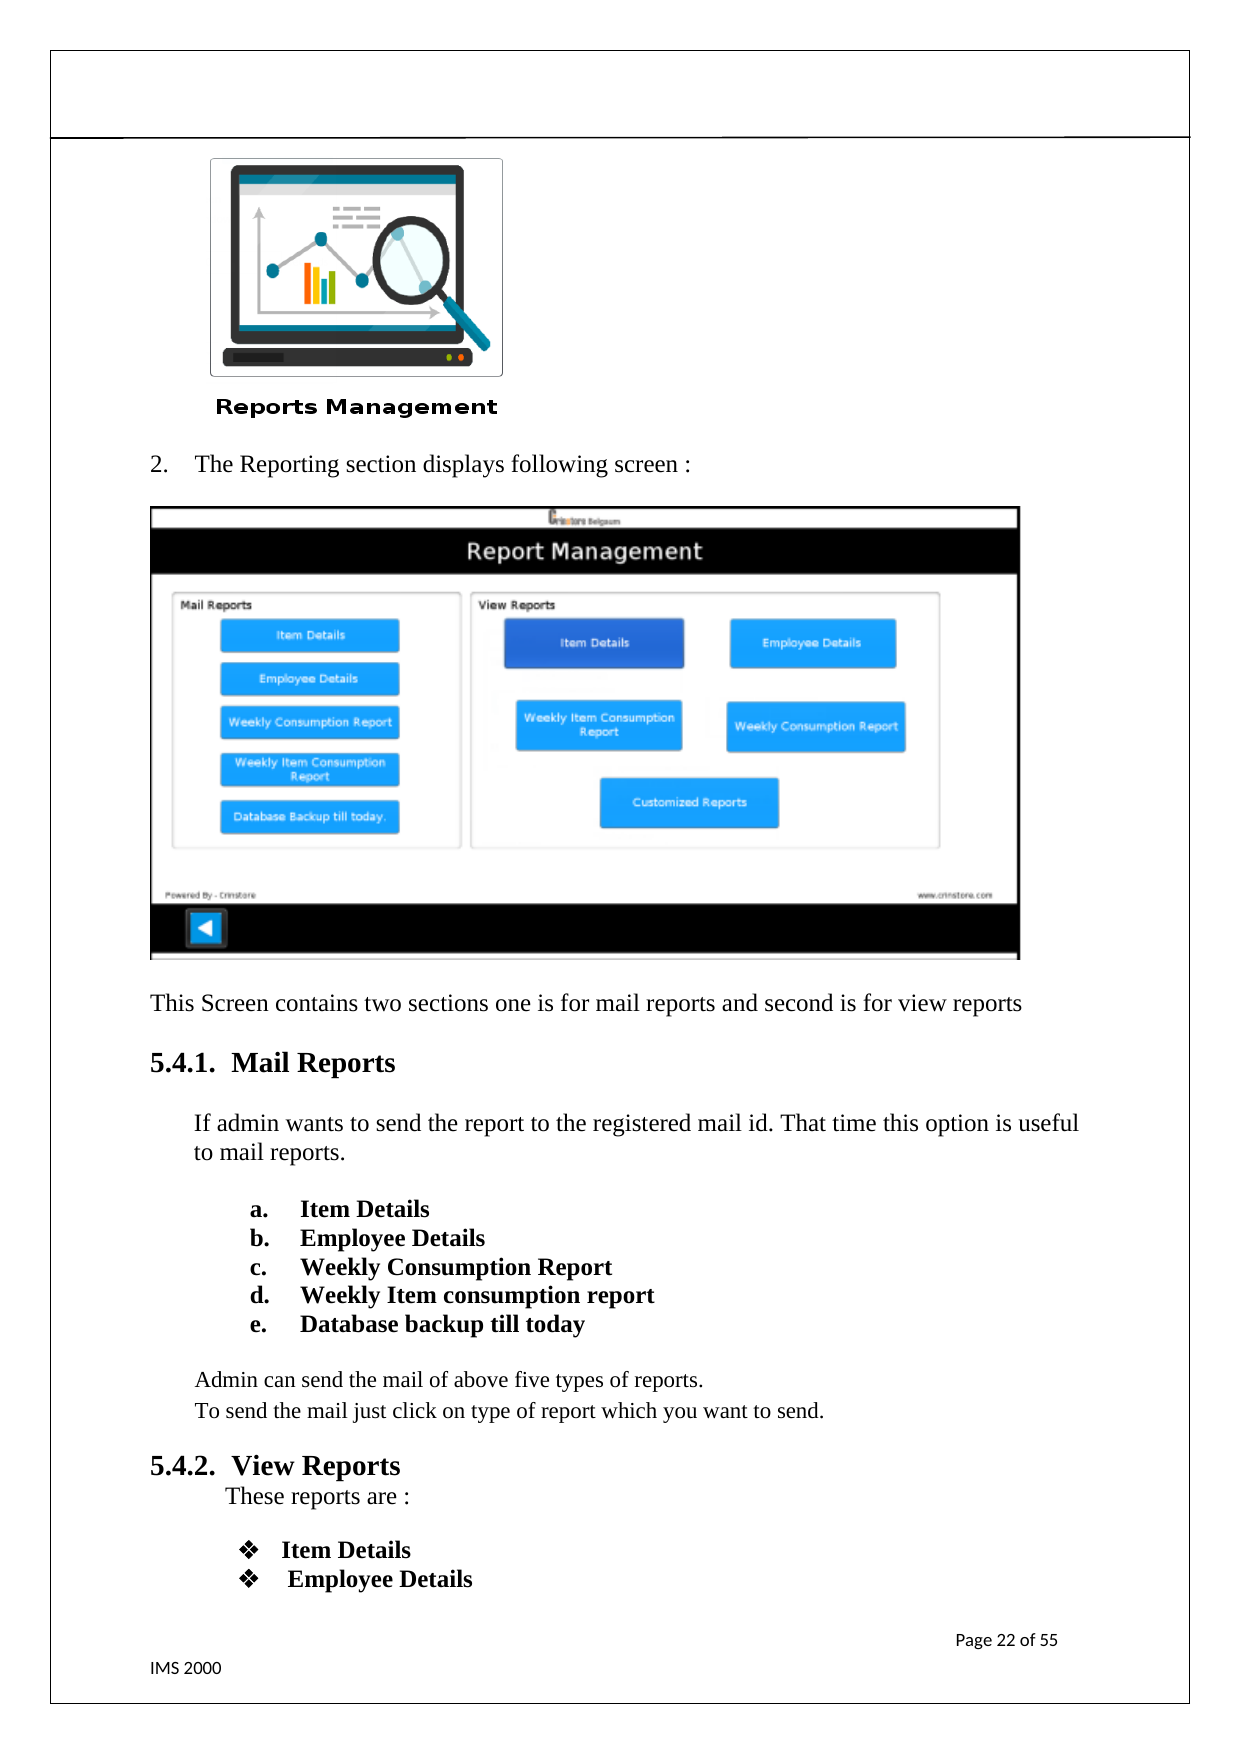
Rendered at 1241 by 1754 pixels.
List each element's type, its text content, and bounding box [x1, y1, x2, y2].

list This Screen contains two sections one is for mail reports and second is for view reports [150, 988, 1090, 1017]
list Weekly Consumption Report [225, 1252, 1090, 1280]
list Employee Details [225, 1223, 1090, 1252]
list If admin wants to send the report to the registered mail id. That time this option is useful to mail reports. [194, 1108, 1090, 1165]
list The Reporting section displays following screen : [150, 449, 1090, 477]
list Item Details [225, 1194, 1090, 1223]
picture [206, 156, 507, 420]
list Weekly Item consumption report [225, 1280, 1090, 1309]
subtitle Mail Reports [150, 1046, 1090, 1079]
list Employee Details [237, 1564, 1090, 1593]
subtitle View Reports [150, 1448, 1090, 1481]
text These reports are : [150, 1481, 1090, 1510]
list Database backup till today [225, 1309, 1090, 1338]
list Item Details [237, 1535, 1090, 1564]
picture [150, 506, 1022, 960]
list Admin can send the mail of above five types of reports. [194, 1367, 1090, 1393]
list To send the mail just click on type of report which you want to send. [194, 1397, 1090, 1423]
